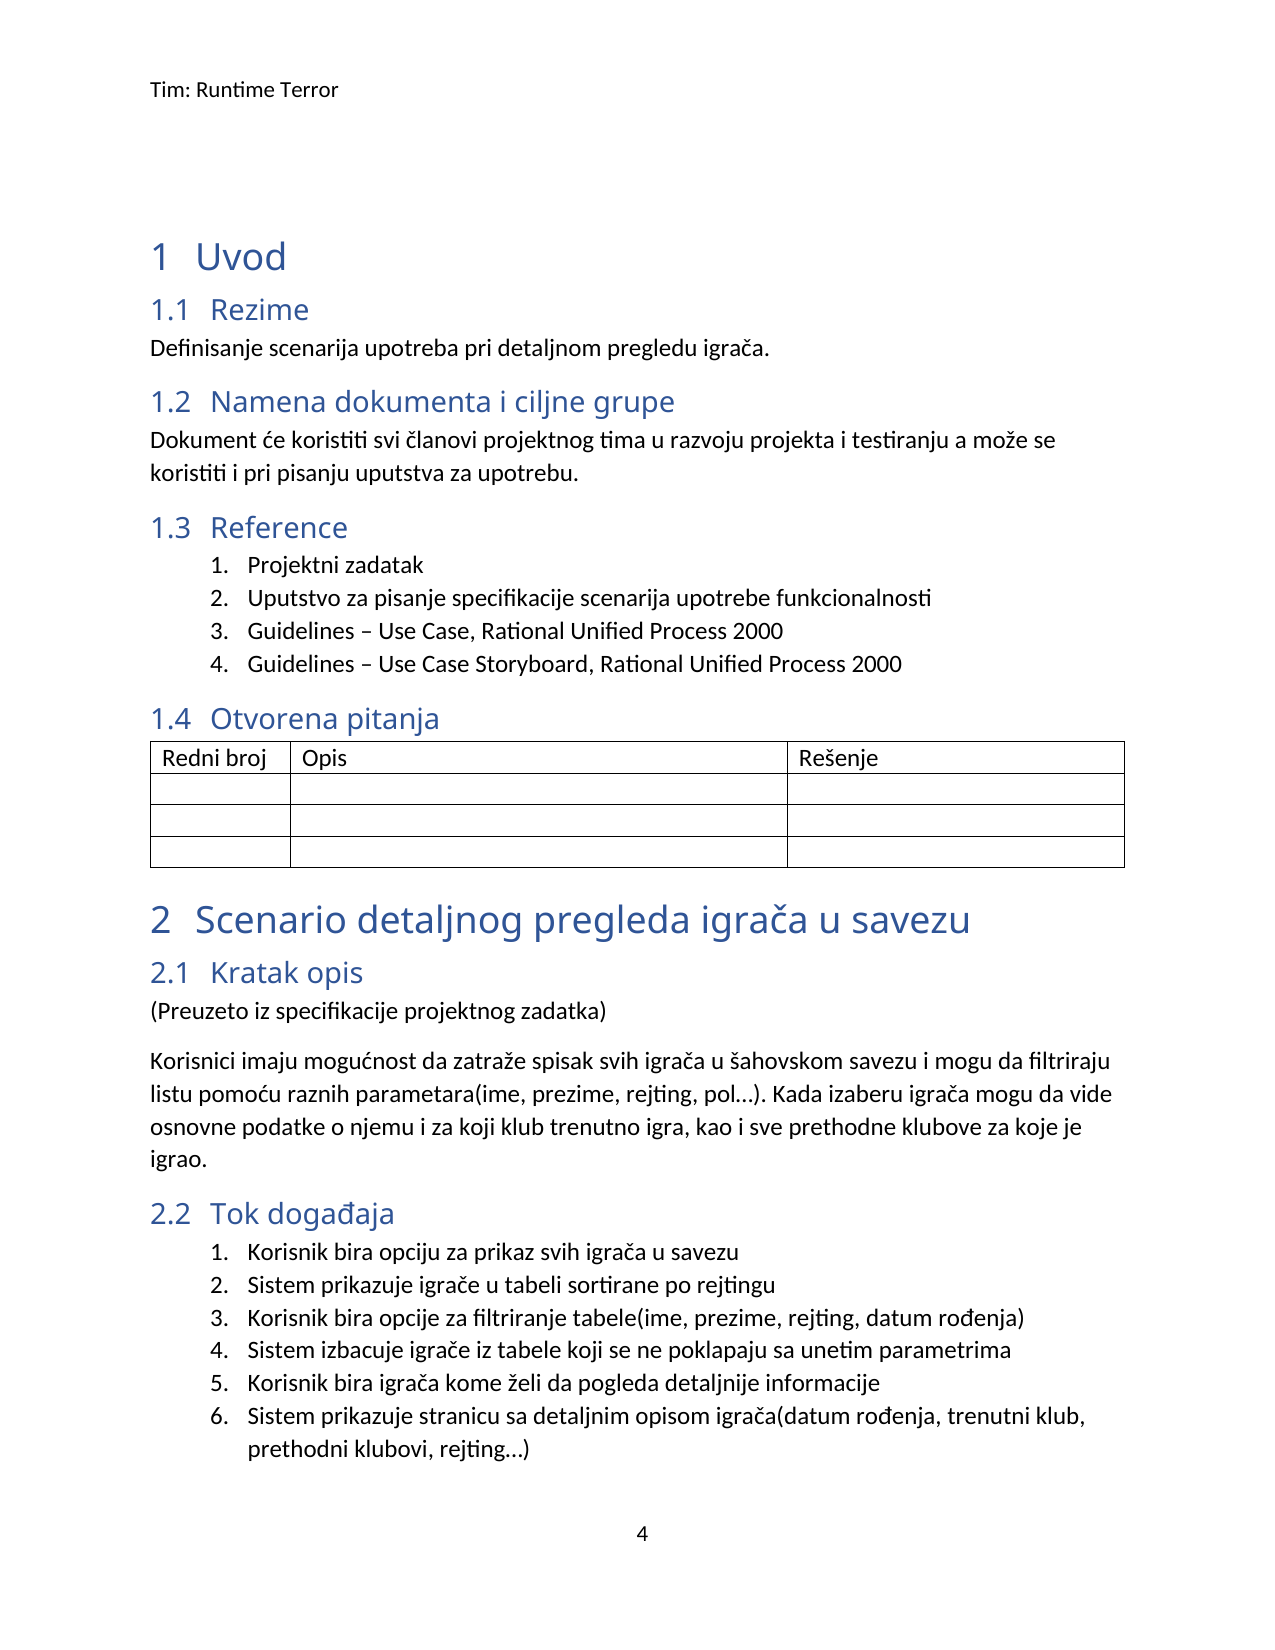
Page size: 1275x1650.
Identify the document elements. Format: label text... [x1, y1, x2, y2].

text Dokument će koristiti svi članovi projektnog tima u razvoju projekta i testiranju a može se koristiti i pri pisanju uputstva za upotrebu. [150, 424, 1134, 488]
subtitle Reference [150, 507, 1134, 547]
subtitle Scenario detaljnog pregleda igrača u savezu [150, 893, 1134, 944]
subtitle Otvorena pitanja [150, 698, 1134, 738]
table_cell [291, 774, 787, 804]
subtitle Rezime [150, 289, 1134, 329]
table_cell [291, 837, 787, 867]
table_header Redni broj [151, 742, 290, 772]
list Korisnik bira opcije za filtriranje tabele(ime, prezime, rejting, datum rođenja) [210, 1302, 1134, 1332]
text (Preuzeto iz specifikacije projektnog zadatka) [150, 995, 1134, 1026]
table_header Rešenje [788, 742, 1124, 772]
subtitle Namena dokumenta i ciljne grupe [150, 382, 1134, 421]
table_cell [291, 805, 787, 836]
table_cell [151, 805, 290, 836]
list Guidelines – Use Case Storyboard, Rational Unified Process 2000 [210, 648, 1134, 679]
subtitle Kratak opis [150, 952, 1134, 992]
text Definisanje scenarija upotreba pri detaljnom pregledu igrača. [150, 332, 1134, 362]
table_header Opis [291, 742, 787, 772]
subtitle Uvod [150, 230, 1134, 281]
list Sistem prikazuje stranicu sa detaljnim opisom igrača(datum rođenja, trenutni klub, prethodni klubovi, rejting…) [210, 1401, 1134, 1464]
list Korisnik bira opciju za prikaz svih igrača u savezu [210, 1236, 1134, 1266]
list Sistem izbacuje igrače iz tabele koji se ne poklapaju sa unetim parametrima [210, 1335, 1134, 1365]
table_cell [151, 837, 290, 867]
list Guidelines – Use Case, Rational Unified Process 2000 [210, 616, 1134, 646]
table_cell [788, 805, 1124, 836]
table_cell [788, 837, 1124, 867]
list Projektni zadatak [210, 550, 1134, 580]
text Korisnici imaju mogućnost da zatraže spisak svih igrača u šahovskom savezu i mogu da filtriraju listu pomoću raznih parametara(ime, prezime, rejting, pol…). Kada izaberu igrača mogu da vide osnovne podatke o njemu i za koji klub trenutno igra, kao i sve prethodne klubove za koje je igrao. [150, 1045, 1134, 1174]
list Uputstvo za pisanje specifikacije scenarija upotrebe funkcionalnosti [210, 583, 1134, 613]
list Sistem prikazuje igrače u tabeli sortirane po rejtingu [210, 1269, 1134, 1299]
list Korisnik bira igrača kome želi da pogleda detaljnije informacije [210, 1368, 1134, 1398]
subtitle Tok događaja [150, 1193, 1134, 1233]
table_cell [151, 774, 290, 804]
table_cell [788, 774, 1124, 804]
